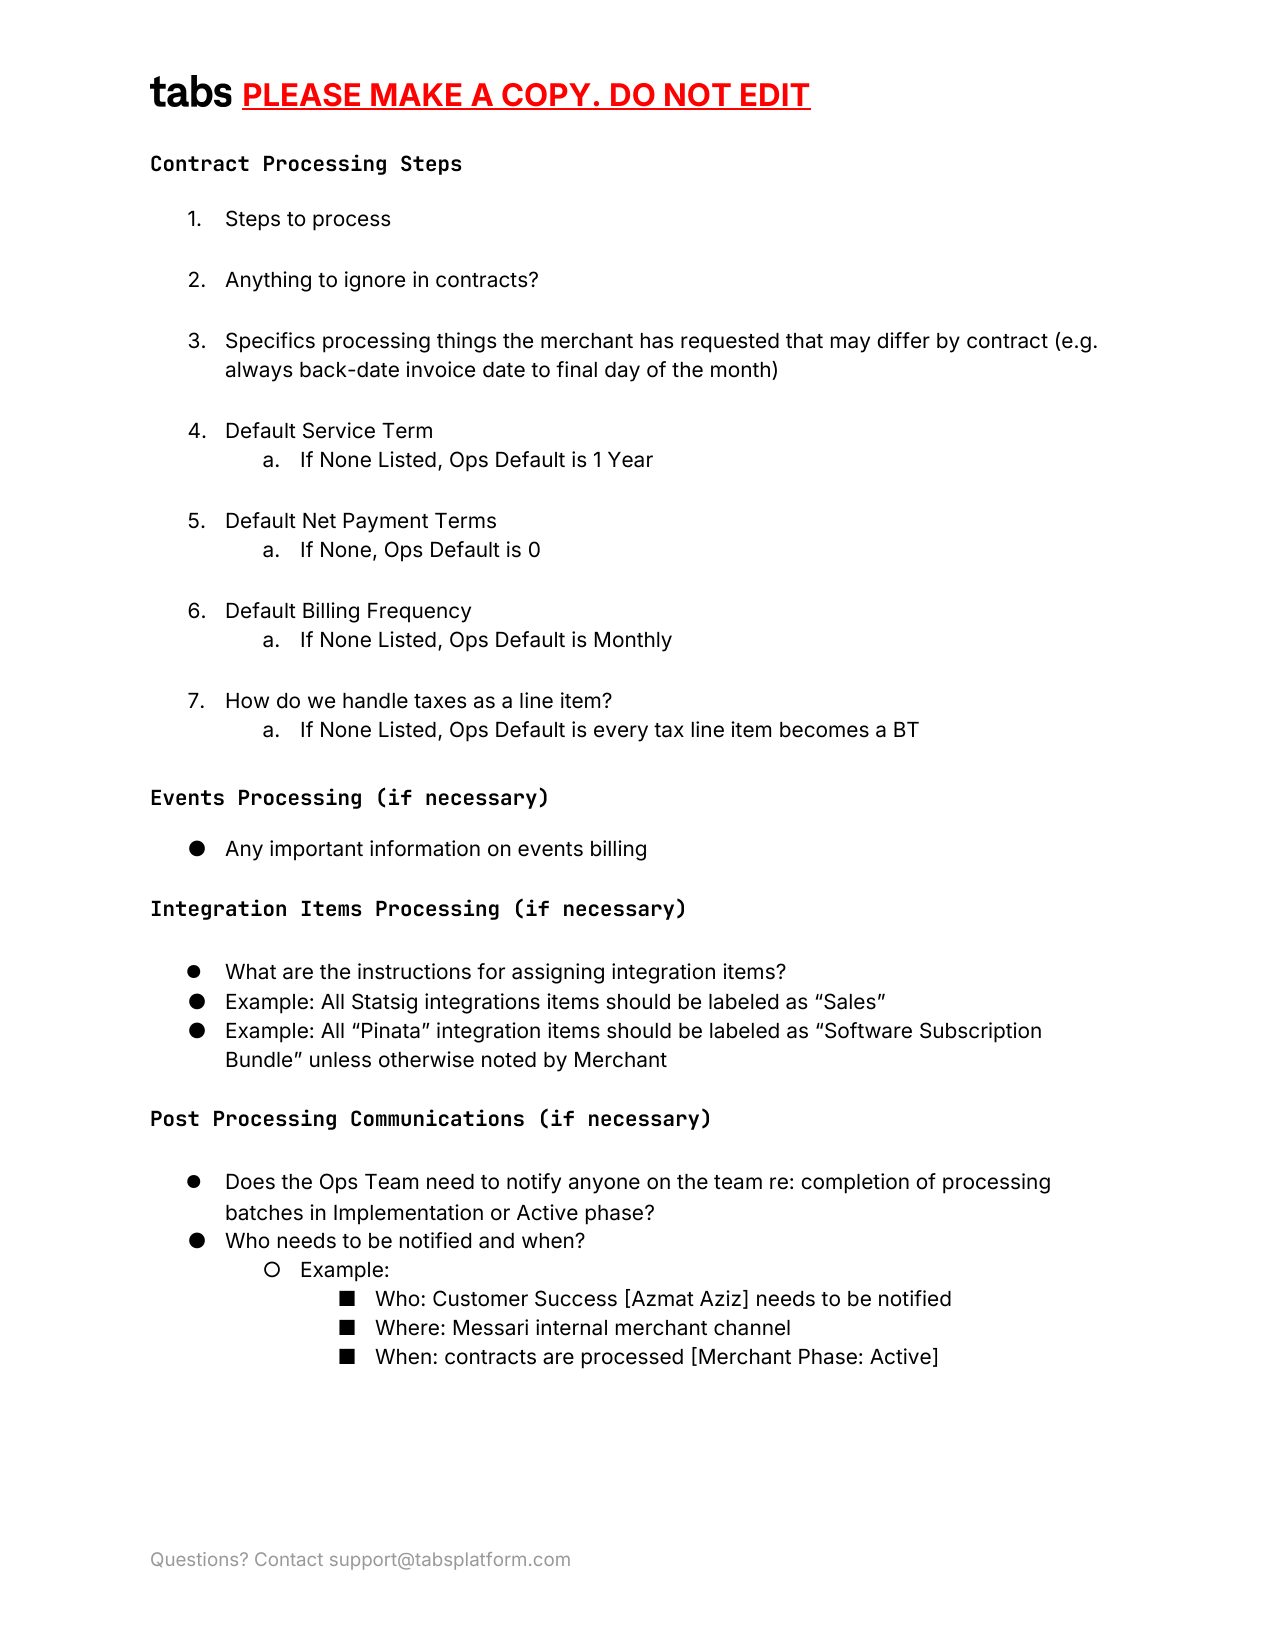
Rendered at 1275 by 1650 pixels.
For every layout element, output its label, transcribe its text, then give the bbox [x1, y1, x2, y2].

list Example: All Statsig integrations items should be labeled as “Sales” [187, 989, 1125, 1015]
list Who needs to be notified and when? [187, 1229, 1125, 1254]
list Default Billing Frequency [187, 599, 1125, 624]
list Anything to ignore in contracts? [187, 268, 1125, 324]
list If None, Ops Default is 0 [262, 538, 1125, 594]
list Example: [262, 1258, 1125, 1283]
list If None Listed, Ops Default is Monthly [262, 628, 1125, 684]
text Integration Items Processing (if necessary) [150, 866, 1125, 922]
list Where: Messari internal merchant channel [337, 1316, 1125, 1341]
list What are the instructions for assigning integration items? [187, 958, 1125, 985]
list Specifics processing things the merchant has requested that may differ by contract (e.g. always back-date invoice date to final day of the month) [187, 329, 1125, 414]
picture [150, 75, 232, 107]
subtitle Events Processing (if necessary) [150, 784, 1125, 812]
list Who: Customer Success [Azmat Aziz] needs to be notified [337, 1287, 1125, 1312]
list Default Service Term [187, 419, 1125, 444]
list If None Listed, Ops Default is 1 Year [262, 448, 1125, 504]
list Steps to process [187, 207, 1125, 263]
list Example: All “Pinata” integration items should be labeled as “Software Subscription Bundle” unless otherwise noted by Merchant [187, 1018, 1125, 1073]
list How do we handle taxes as a line item? [187, 689, 1125, 714]
subtitle Contract Processing Steps [150, 150, 1125, 177]
list When: contracts are processed [Merchant Phase: Active] [337, 1344, 1125, 1370]
list If None Listed, Ops Default is every tax line item becomes a BT [262, 718, 1125, 743]
list Default Net Payment Terms [187, 509, 1125, 534]
text Post Processing Communications (if necessary) [150, 1105, 1125, 1133]
list Does the Ops Team need to notify anyone on the team re: completion of processing batches in Implementation or Active phase? [187, 1168, 1125, 1225]
list Any important information on events billing [187, 837, 1125, 862]
